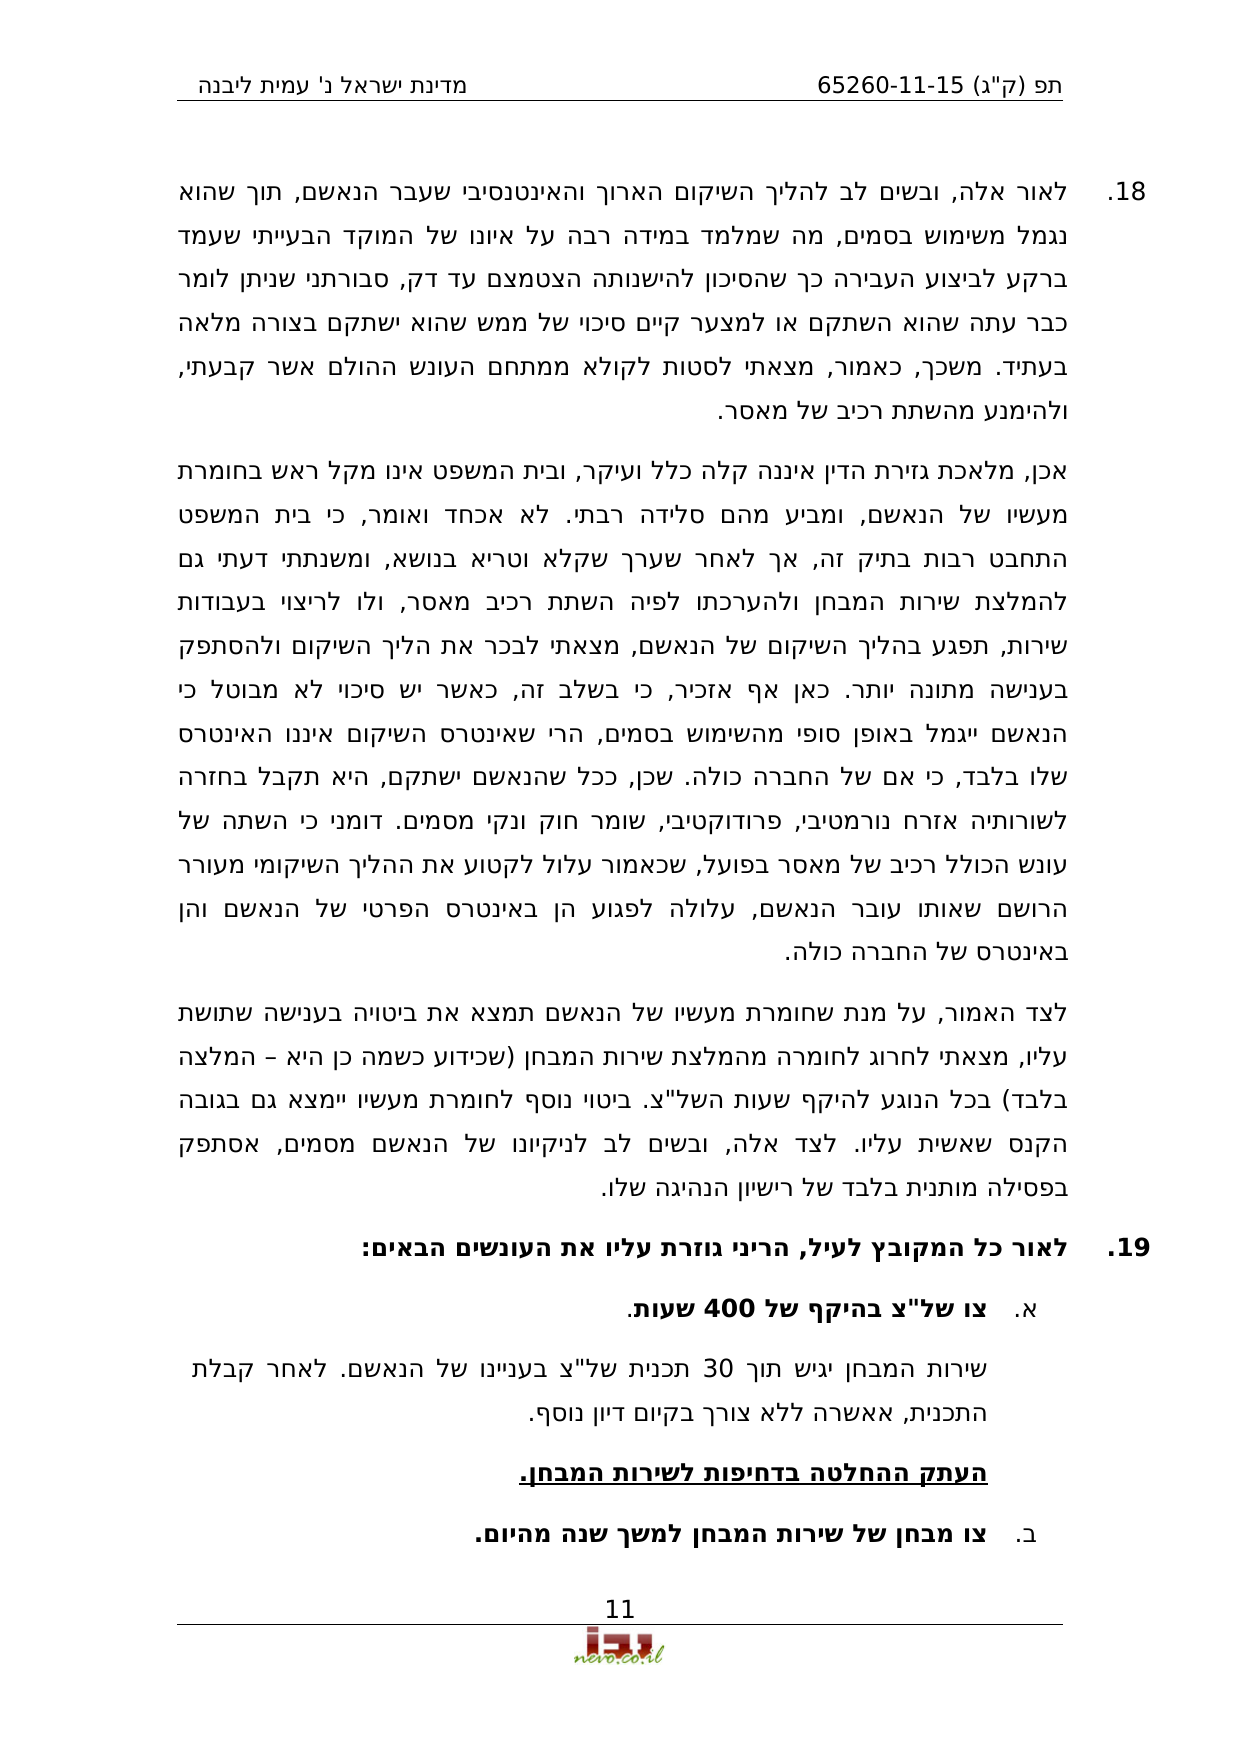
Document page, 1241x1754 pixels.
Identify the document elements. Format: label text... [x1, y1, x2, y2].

picture [574, 1626, 666, 1665]
list לאור כל המקובץ לעיל, הריני גוזרת עליו את העונשים הבאים: [177, 1233, 1107, 1263]
list לאור אלה, ובשים לב להליך השיקום הארוך והאינטנסיבי שעבר הנאשם, תוך שהוא נגמל משימוש בסמים, מה שמלמד במידה רבה על איונו של המוקד הבעייתי שעמד ברקע לביצוע העבירה כך שהסיכון להישנותה הצטמצם עד דק, סבורתני שניתן לומר כבר עתה שהוא השתקם או למצער קיים סיכוי של ממש שהוא ישתקם בצורה מלאה בעתיד. משכך, כאמור, מצאתי לסטות לקולא ממתחם העונש ההולם אשר קבעתי, ולהימנע מהשתת רכיב של מאסר. [177, 177, 1107, 425]
list צו מבחן של שירות המבחן למשך שנה מהיום. [177, 1519, 1026, 1548]
list אכן, מלאכת גזירת הדין איננה קלה כלל ועיקר, ובית המשפט אינו מקל ראש בחומרת מעשיו של הנאשם, ומביע מהם סלידה רבתי. לא אכחד ואומר, כי בית המשפט התחבט רבות בתיק זה, אך לאחר שערך שקלא וטריא בנושא, ומשנתתי דעתי גם להמלצת שירות המבחן ולהערכתו לפיה השתת רכיב מאסר, ולו לריצוי בעבודות שירות, תפגע בהליך השיקום של הנאשם, מצאתי לבכר את הליך השיקום ולהסתפק בענישה מתונה יותר. כאן אף אזכיר, כי בשלב זה, כאשר יש סיכוי לא מבוטל כי הנאשם ייגמל באופן סופי מהשימוש בסמים, הרי שאינטרס השיקום איננו האינטרס שלו בלבד, כי אם של החברה כולה. שכן, ככל שהנאשם ישתקם, היא תקבל בחזרה לשורותיה אזרח נורמטיבי, פרודוקטיבי, שומר חוק ונקי מסמים. דומני כי השתה של עונש הכולל רכיב של מאסר בפועל, שכאמור עלול לקטוע את ההליך השיקומי מעורר הרושם שאותו עובר הנאשם, עלולה לפגוע הן באינטרס הפרטי של הנאשם והן באינטרס של החברה כולה. [177, 456, 1069, 967]
list שירות המבחן יגיש תוך 30 תכנית של"צ בעניינו של הנאשם. לאחר קבלת התכנית, אאשרה ללא צורך בקיום דיון נוסף. [192, 1354, 988, 1427]
list צו של"צ בהיקף של 400 שעות. [177, 1294, 1026, 1323]
list העתק ההחלטה בדחיפות לשירות המבחן. [177, 1458, 988, 1488]
text לצד האמור, על מנת שחומרת מעשיו של הנאשם תמצא את ביטויה בענישה שתושת עליו, מצאתי לחרוג לחומרה מהמלצת שירות המבחן (שכידוע כשמה כן היא – המלצה בלבד) בכל הנוגע להיקף שעות השל"צ. ביטוי נוסף לחומרת מעשיו יימצא גם בגובה הקנס שאשית עליו. לצד אלה, ובשים לב לניקיונו של הנאשם מסמים, אסתפק בפסילה מותנית בלבד של רישיון הנהיגה שלו. [177, 998, 1069, 1202]
